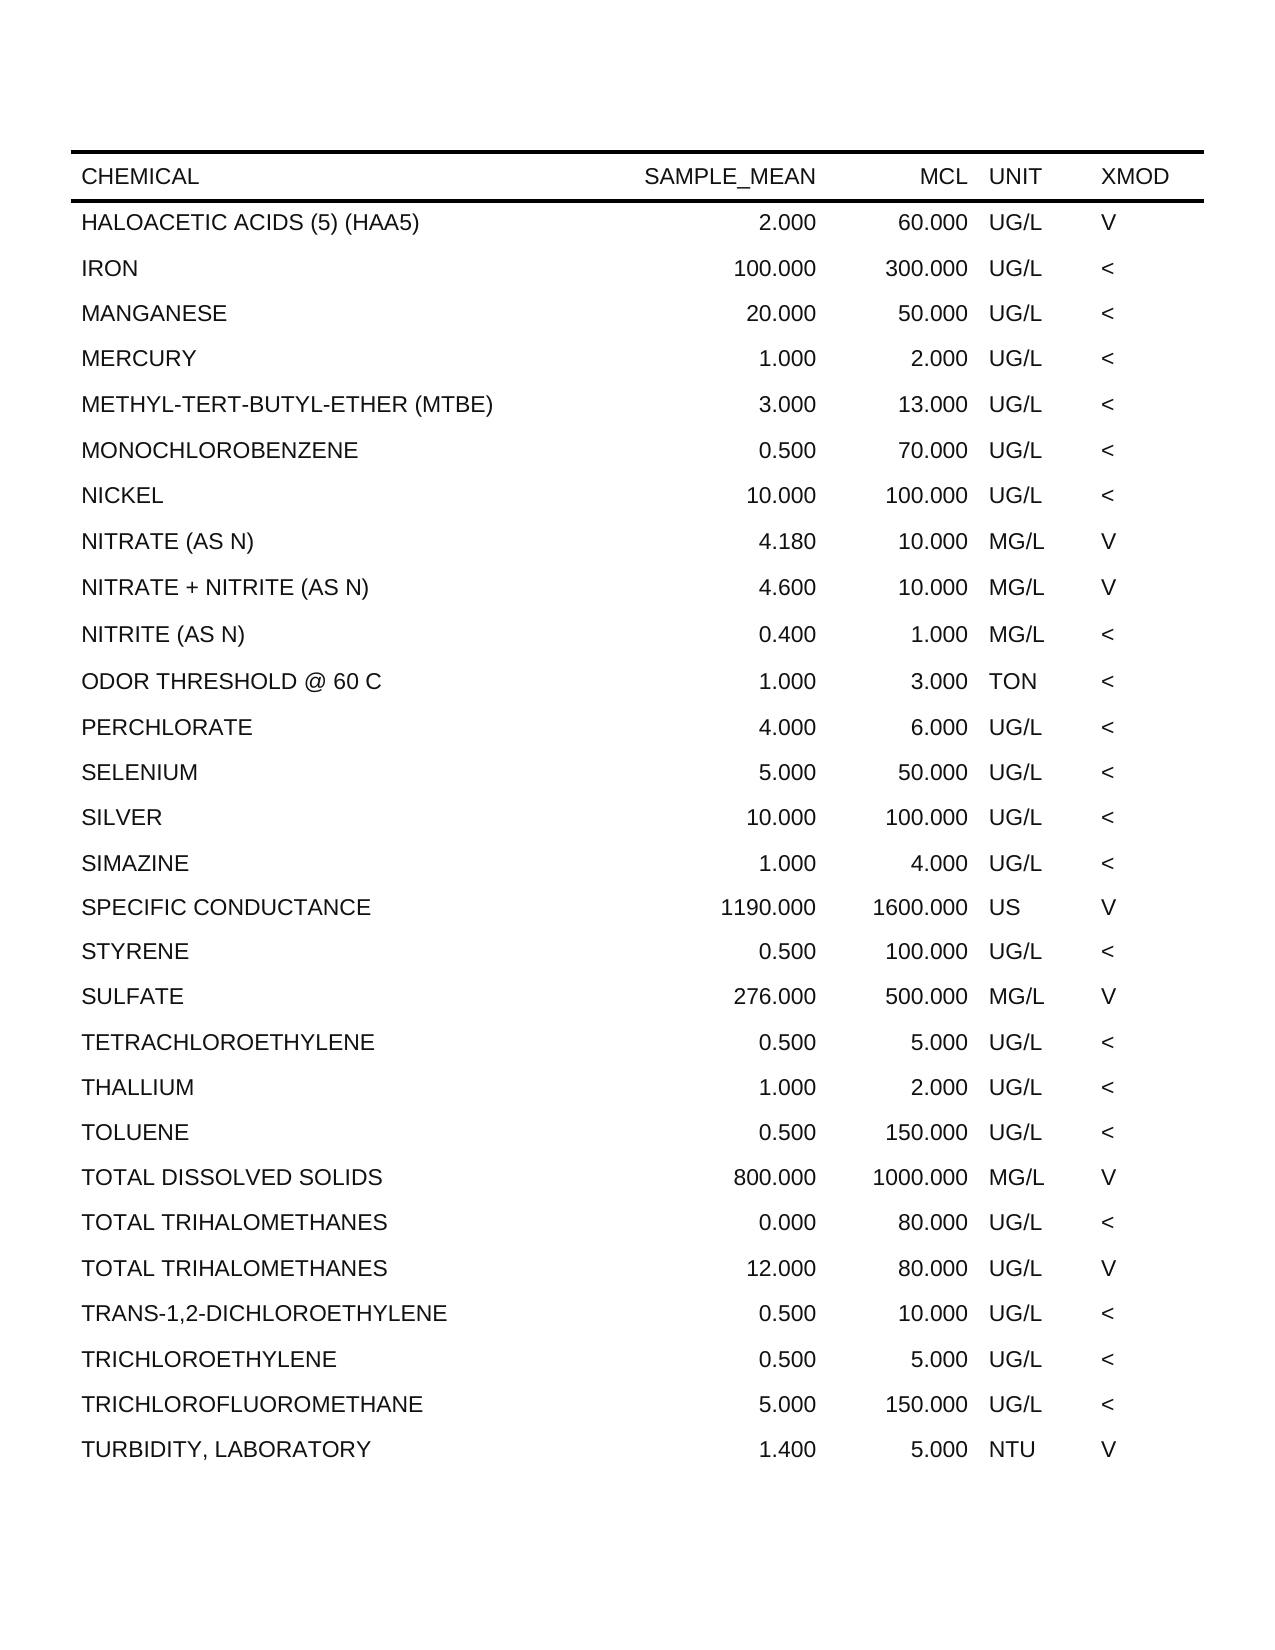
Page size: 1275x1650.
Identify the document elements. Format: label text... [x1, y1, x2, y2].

table_cell 0.500 [614, 1336, 826, 1381]
table_cell 60.000 [826, 203, 978, 245]
table_cell MANGANESE [71, 290, 614, 336]
table_cell 4.600 [614, 564, 826, 611]
table_cell 1.000 [614, 658, 826, 704]
table_cell 1.000 [614, 336, 826, 381]
table_cell UG/L [978, 840, 1090, 885]
table_cell 1.000 [826, 611, 978, 657]
table_cell SILVER [71, 795, 614, 840]
table_cell 4.180 [614, 518, 826, 564]
table_cell 5.000 [614, 1381, 826, 1427]
table_cell TOLUENE [71, 1110, 614, 1155]
table_cell TURBIDITY, LABORATORY [71, 1427, 614, 1472]
table_cell 10.000 [826, 1290, 978, 1336]
table_cell 2.000 [826, 336, 978, 381]
table_cell UG/L [978, 1290, 1090, 1336]
table_cell TOTAL TRIHALOMETHANES [71, 1245, 614, 1290]
table_cell THALLIUM [71, 1064, 614, 1109]
table_cell 0.500 [614, 929, 826, 974]
table_cell 50.000 [826, 290, 978, 336]
table_cell V [1090, 974, 1204, 1019]
table_cell TRANS-1,2-DICHLOROETHYLENE [71, 1290, 614, 1336]
table_cell < [1090, 473, 1204, 518]
table_cell TETRACHLOROETHYLENE [71, 1019, 614, 1064]
table_cell V [1090, 1245, 1204, 1290]
table_cell 80.000 [826, 1200, 978, 1245]
table_cell UG/L [978, 1110, 1090, 1155]
table_cell UG/L [978, 1336, 1090, 1381]
table_cell 20.000 [614, 290, 826, 336]
table_cell 0.000 [614, 1200, 826, 1245]
table_cell < [1090, 290, 1204, 336]
table_cell UG/L [978, 705, 1090, 750]
table_cell 4.000 [614, 705, 826, 750]
table_cell 4.000 [826, 840, 978, 885]
table_cell ODOR THRESHOLD @ 60 C [71, 658, 614, 704]
table_cell NTU [978, 1427, 1090, 1472]
table_header UNIT [978, 154, 1090, 198]
table_cell < [1090, 336, 1204, 381]
table_cell 0.400 [614, 611, 826, 657]
table_cell MERCURY [71, 336, 614, 381]
table_cell UG/L [978, 290, 1090, 336]
table_cell < [1090, 1290, 1204, 1336]
table_cell SPECIFIC CONDUCTANCE [71, 885, 614, 929]
table_cell < [1090, 1336, 1204, 1381]
table_cell 6.000 [826, 705, 978, 750]
table_cell 10.000 [826, 564, 978, 611]
table_cell SELENIUM [71, 750, 614, 795]
table_header SAMPLE_MEAN [614, 154, 826, 198]
table_cell 5.000 [826, 1019, 978, 1064]
table_cell TOTAL DISSOLVED SOLIDS [71, 1155, 614, 1200]
table_cell METHYL-TERT-BUTYL-ETHER (MTBE) [71, 381, 614, 427]
table_cell < [1090, 705, 1204, 750]
table_cell 5.000 [614, 750, 826, 795]
table_cell STYRENE [71, 929, 614, 974]
table_cell 10.000 [826, 518, 978, 564]
table_cell NITRITE (AS N) [71, 611, 614, 657]
table_cell 800.000 [614, 1155, 826, 1200]
table_cell 1.000 [614, 840, 826, 885]
table_cell < [1090, 1110, 1204, 1155]
table_cell V [1090, 564, 1204, 611]
table_cell 3.000 [826, 658, 978, 704]
table_cell < [1090, 427, 1204, 472]
table_cell 276.000 [614, 974, 826, 1019]
table_cell 1000.000 [826, 1155, 978, 1200]
table_cell V [1090, 1427, 1204, 1472]
table_cell SIMAZINE [71, 840, 614, 885]
table_cell 50.000 [826, 750, 978, 795]
table_cell MG/L [978, 611, 1090, 657]
table_cell UG/L [978, 1245, 1090, 1290]
table_cell UG/L [978, 203, 1090, 245]
table_cell < [1090, 1200, 1204, 1245]
table_cell 0.500 [614, 1019, 826, 1064]
table_cell 150.000 [826, 1110, 978, 1155]
table_header CHEMICAL [71, 154, 614, 198]
table_cell < [1090, 381, 1204, 427]
table_cell < [1090, 1064, 1204, 1109]
table_cell < [1090, 658, 1204, 704]
table_cell UG/L [978, 473, 1090, 518]
table_cell UG/L [978, 750, 1090, 795]
table_cell UG/L [978, 1381, 1090, 1427]
table_cell 300.000 [826, 245, 978, 290]
table_cell 70.000 [826, 427, 978, 472]
table_cell UG/L [978, 1200, 1090, 1245]
table_cell 100.000 [826, 929, 978, 974]
table_cell 5.000 [826, 1336, 978, 1381]
table_cell 10.000 [614, 795, 826, 840]
table_cell V [1090, 1155, 1204, 1200]
table_cell MONOCHLOROBENZENE [71, 427, 614, 472]
table_cell NITRATE + NITRITE (AS N) [71, 564, 614, 611]
table_cell < [1090, 840, 1204, 885]
table_cell UG/L [978, 1064, 1090, 1109]
table_cell TON [978, 658, 1090, 704]
table_cell MG/L [978, 518, 1090, 564]
table_cell < [1090, 795, 1204, 840]
table_cell PERCHLORATE [71, 705, 614, 750]
table_cell 150.000 [826, 1381, 978, 1427]
table_cell 1190.000 [614, 885, 826, 929]
table_cell US [978, 885, 1090, 929]
table_cell SULFATE [71, 974, 614, 1019]
table_cell 1.400 [614, 1427, 826, 1472]
table_cell 2.000 [614, 203, 826, 245]
table_cell TOTAL TRIHALOMETHANES [71, 1200, 614, 1245]
table_cell 2.000 [826, 1064, 978, 1109]
table_cell < [1090, 611, 1204, 657]
table_header XMOD [1090, 154, 1204, 198]
table_cell UG/L [978, 929, 1090, 974]
table_cell MG/L [978, 1155, 1090, 1200]
table_cell NITRATE (AS N) [71, 518, 614, 564]
table_cell 80.000 [826, 1245, 978, 1290]
table_cell UG/L [978, 795, 1090, 840]
table_cell MG/L [978, 564, 1090, 611]
table_cell UG/L [978, 336, 1090, 381]
table_cell 0.500 [614, 427, 826, 472]
table_cell 500.000 [826, 974, 978, 1019]
table_cell 3.000 [614, 381, 826, 427]
table_cell TRICHLOROFLUOROMETHANE [71, 1381, 614, 1427]
table_cell V [1090, 885, 1204, 929]
table_cell 1.000 [614, 1064, 826, 1109]
table_cell < [1090, 1019, 1204, 1064]
table_cell IRON [71, 245, 614, 290]
table_cell 5.000 [826, 1427, 978, 1472]
table_cell 13.000 [826, 381, 978, 427]
table_cell < [1090, 1381, 1204, 1427]
table_cell TRICHLOROETHYLENE [71, 1336, 614, 1381]
table_cell UG/L [978, 427, 1090, 472]
table_cell < [1090, 929, 1204, 974]
table_cell 10.000 [614, 473, 826, 518]
table_cell 0.500 [614, 1290, 826, 1336]
table_cell UG/L [978, 381, 1090, 427]
table_cell 100.000 [614, 245, 826, 290]
table_cell HALOACETIC ACIDS (5) (HAA5) [71, 203, 614, 245]
table_cell V [1090, 203, 1204, 245]
table_cell 100.000 [826, 473, 978, 518]
table_cell MG/L [978, 974, 1090, 1019]
table_cell < [1090, 750, 1204, 795]
table_cell V [1090, 518, 1204, 564]
table_cell < [1090, 245, 1204, 290]
table_cell NICKEL [71, 473, 614, 518]
table_cell 1600.000 [826, 885, 978, 929]
table_cell 100.000 [826, 795, 978, 840]
table_cell UG/L [978, 245, 1090, 290]
table_cell 0.500 [614, 1110, 826, 1155]
table_cell 12.000 [614, 1245, 826, 1290]
table_header MCL [826, 154, 978, 198]
table_cell UG/L [978, 1019, 1090, 1064]
